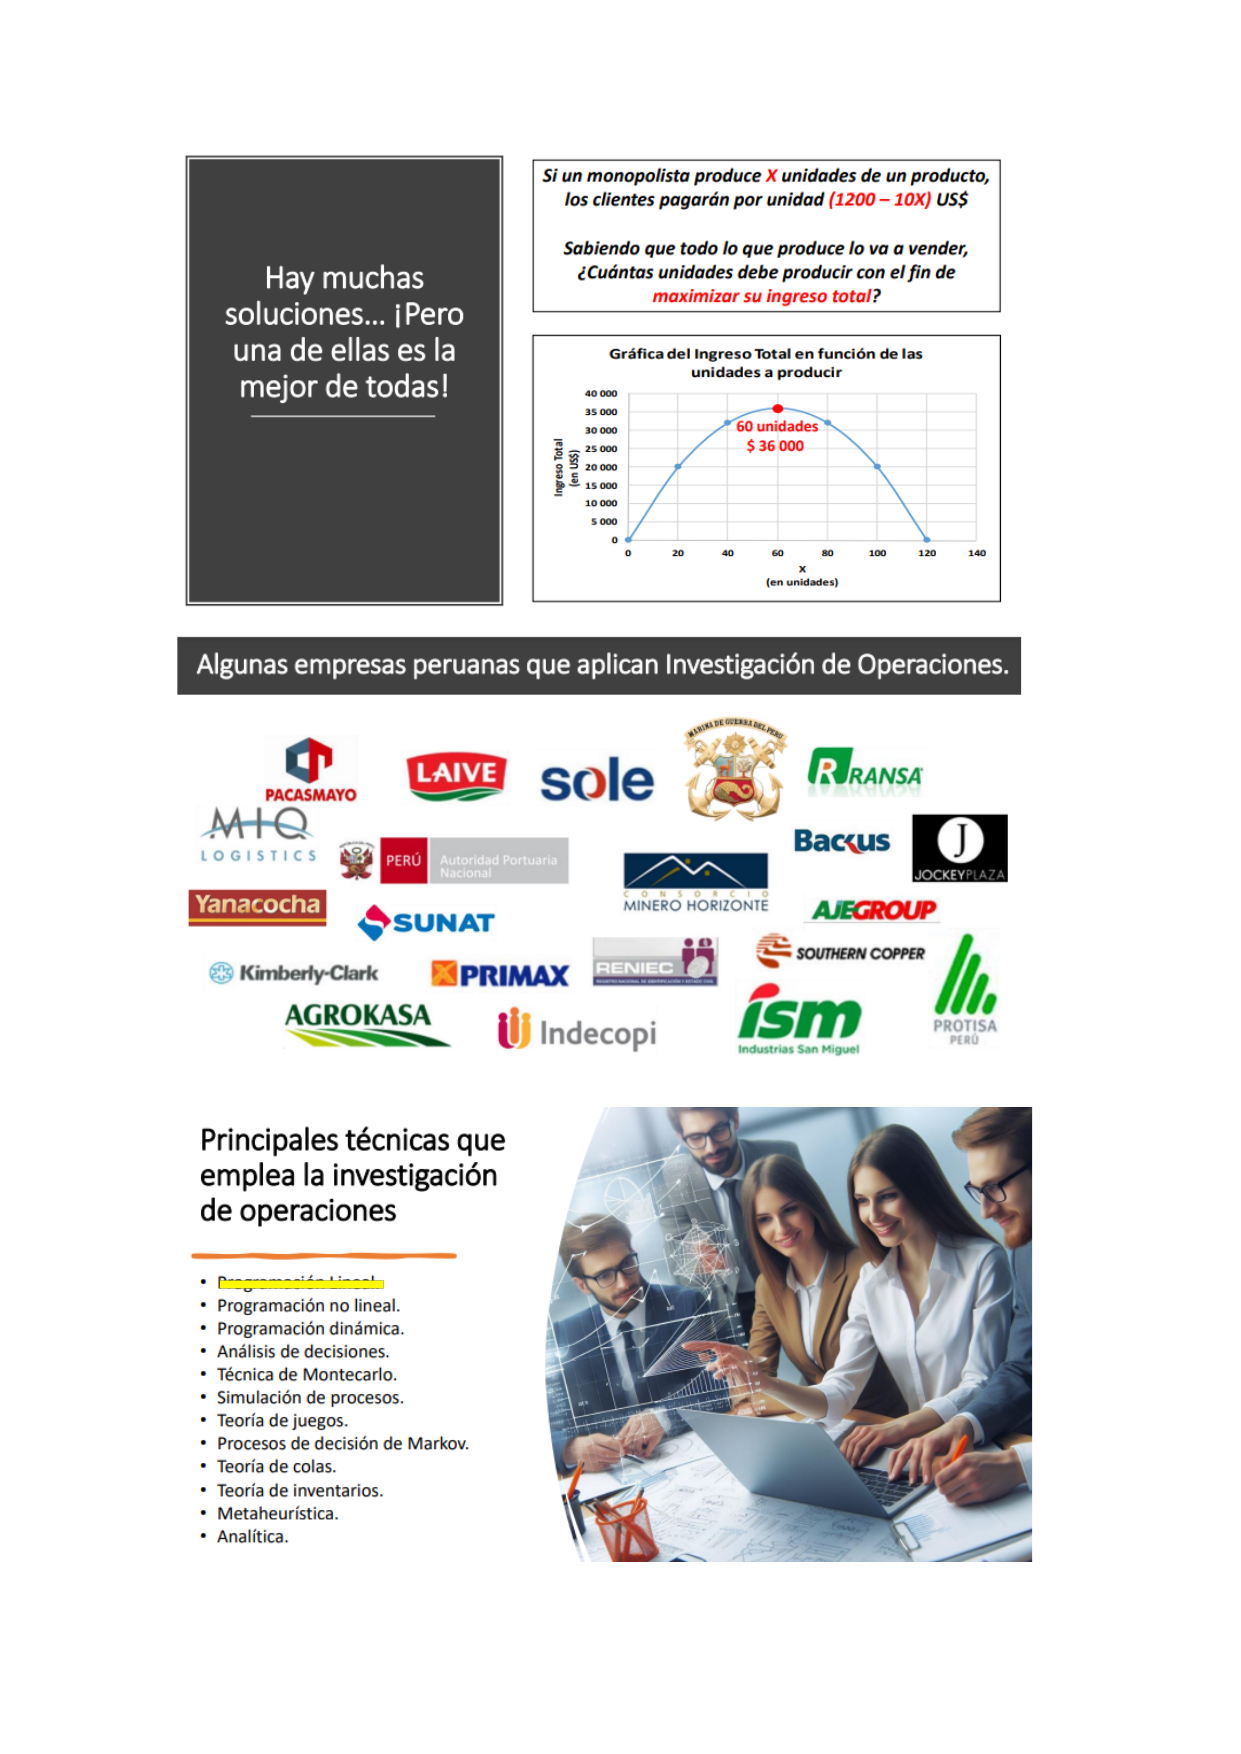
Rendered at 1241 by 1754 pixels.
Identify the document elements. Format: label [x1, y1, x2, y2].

picture [177, 147, 1013, 617]
picture [177, 1107, 1033, 1562]
picture [177, 636, 1022, 1089]
